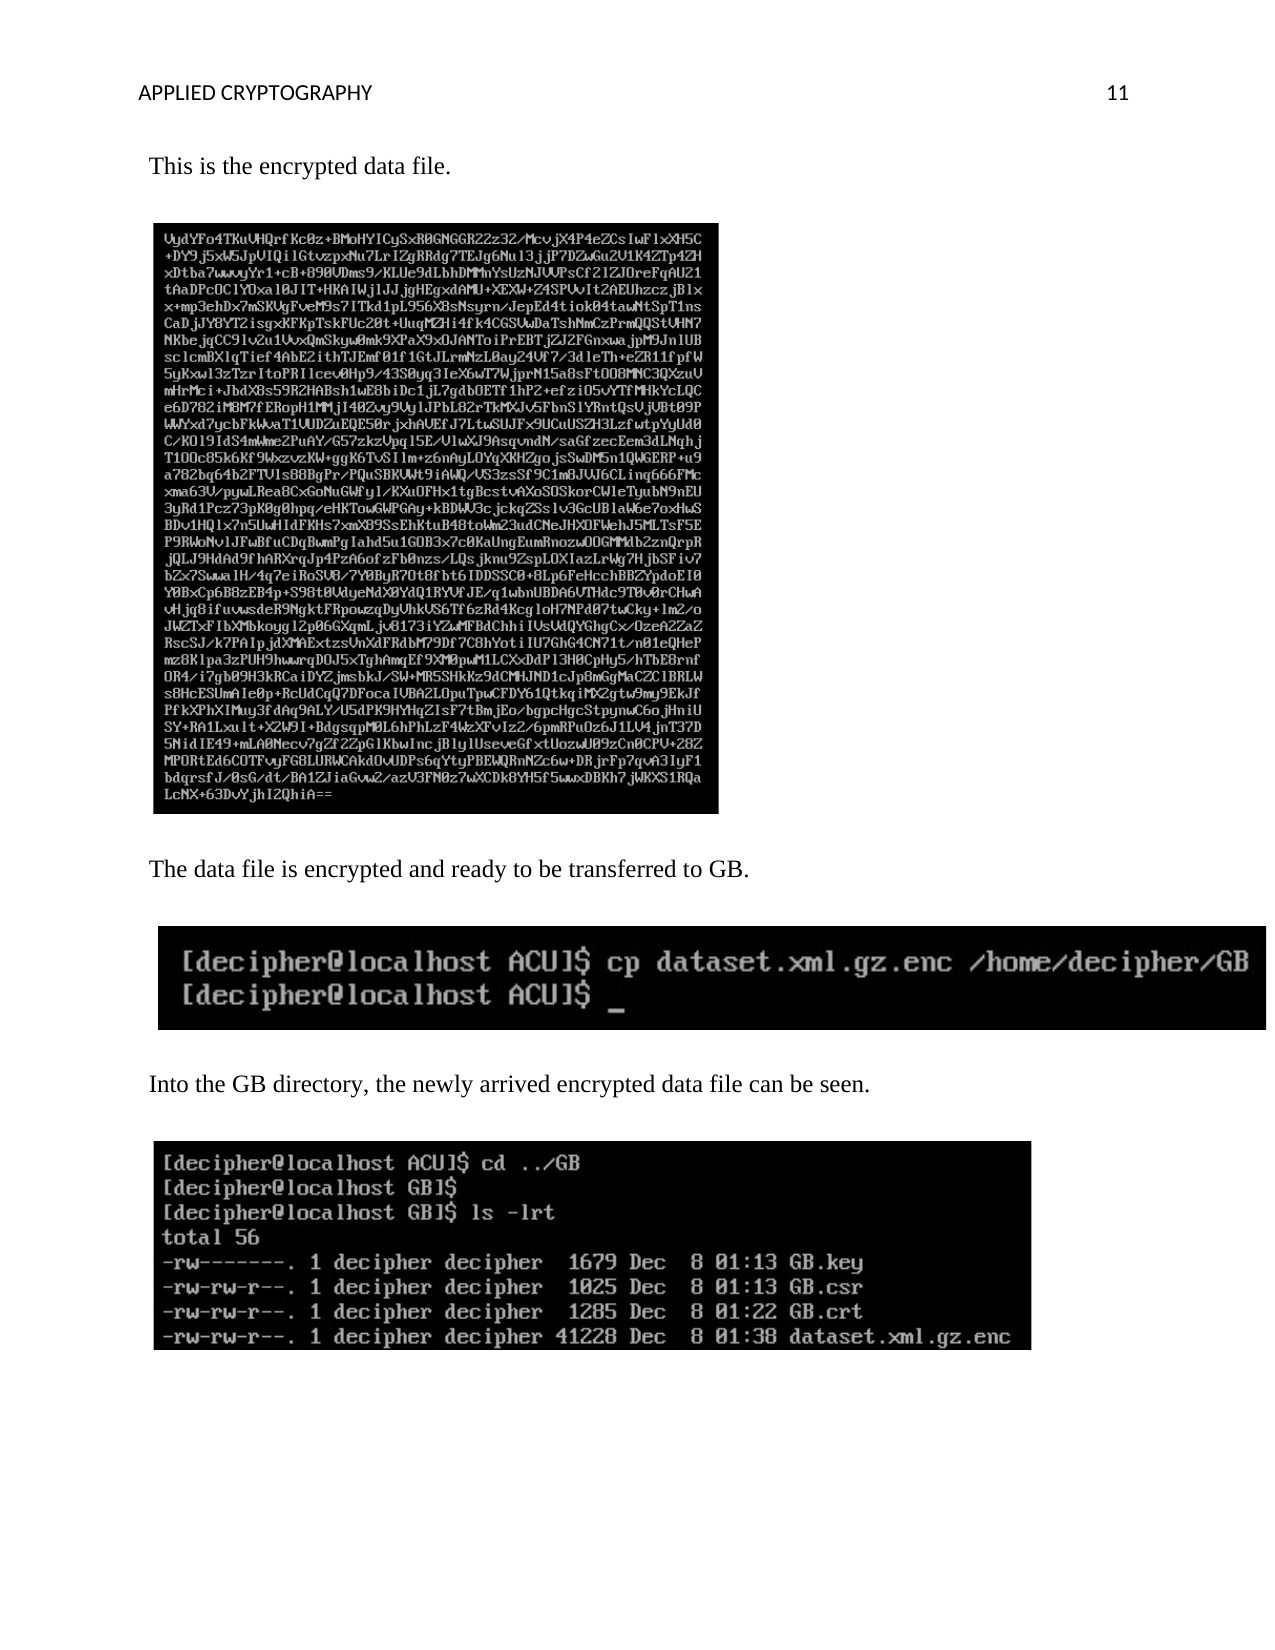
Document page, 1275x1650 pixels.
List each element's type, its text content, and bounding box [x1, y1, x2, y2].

text Into the GB directory, the newly arrived encrypted data file can be seen. [148, 1069, 1126, 1098]
picture [153, 223, 719, 814]
picture [153, 1141, 1032, 1350]
text The data file is encrypted and ready to be transferred to GB. [148, 854, 1126, 882]
text This is the encrypted data file. [148, 151, 1126, 180]
picture [158, 926, 1267, 1030]
